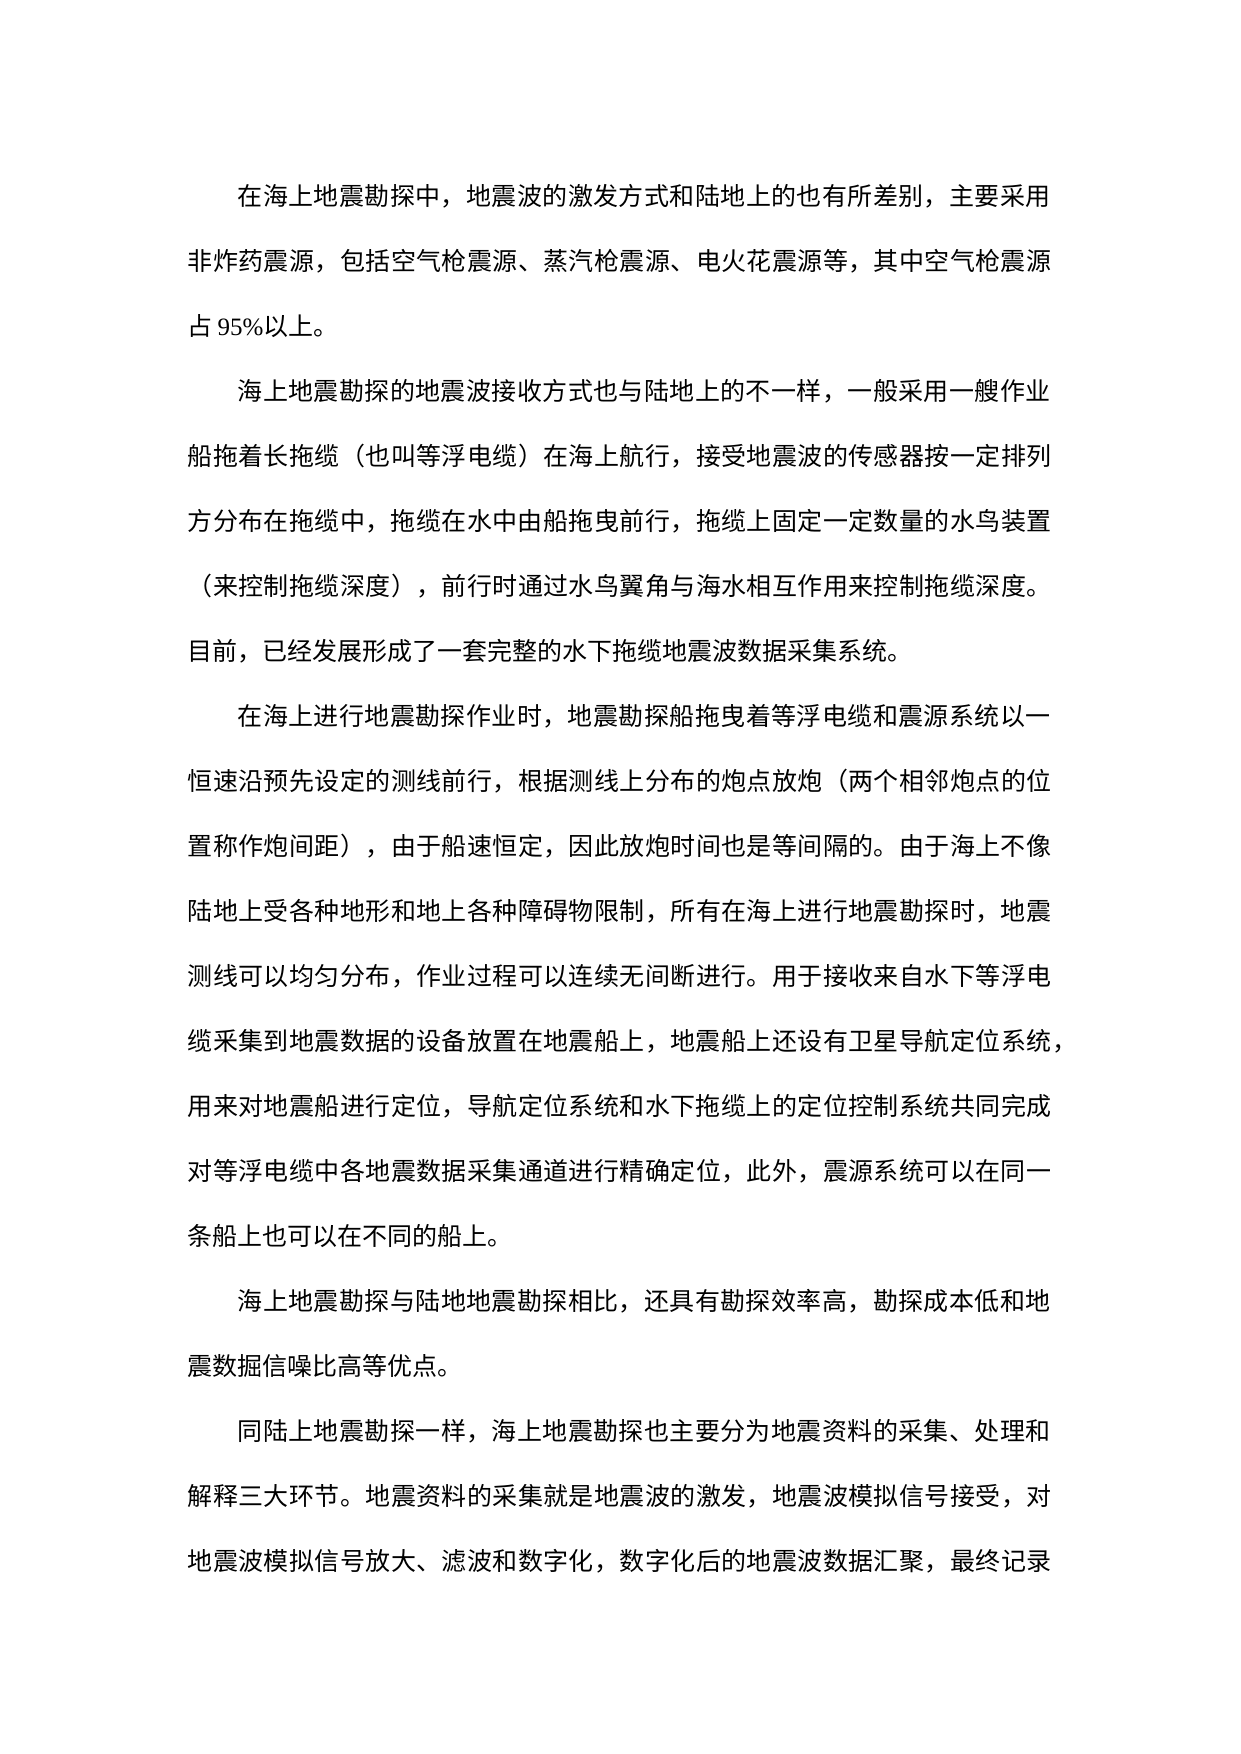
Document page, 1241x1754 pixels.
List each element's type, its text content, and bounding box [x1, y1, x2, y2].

text 在海上地震勘探中，地震波的激发方式和陆地上的也有所差别，主要采用非炸药震源，包括空气枪震源、蒸汽枪震源、电火花震源等，其中空气枪震源占95%以上。 [187, 162, 1053, 357]
text 在海上进行地震勘探作业时，地震勘探船拖曳着等浮电缆和震源系统以一恒速沿预先设定的测线前行，根据测线上分布的炮点放炮（两个相邻炮点的位置称作炮间距），由于船速恒定，因此放炮时间也是等间隔的。由于海上不像陆地上受各种地形和地上各种障碍物限制，所有在海上进行地震勘探时，地震测线可以均匀分布，作业过程可以连续无间断进行。用于接收来自水下等浮电缆釆集到地震数据的设备放置在地震船上，地震船上还设有卫星导航定位系统，用来对地震船进行定位，导航定位系统和水下拖缆上的定位控制系统共同完成对等浮电缆中各地震数据采集通道进行精确定位，此外，震源系统可以在同一条船上也可以在不同的船上。 [187, 682, 1053, 1267]
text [187, 1397, 1053, 1592]
text 海上地震勘探的地震波接收方式也与陆地上的不一样，一般采用一艘作业船拖着长拖缆（也叫等浮电缆）在海上航行，接受地震波的传感器按一定排列方分布在拖缆中，拖缆在水中由船拖曳前行，拖缆上固定一定数量的水鸟装置（来控制拖缆深度），前行时通过水鸟翼角与海水相互作用来控制拖缆深度。目前，已经发展形成了一套完整的水下拖缆地震波数据采集系统。 [187, 357, 1053, 682]
text 海上地震勘探与陆地地震勘探相比，还具有勘探效率高，勘探成本低和地震数掘信噪比高等优点。 [187, 1267, 1053, 1397]
